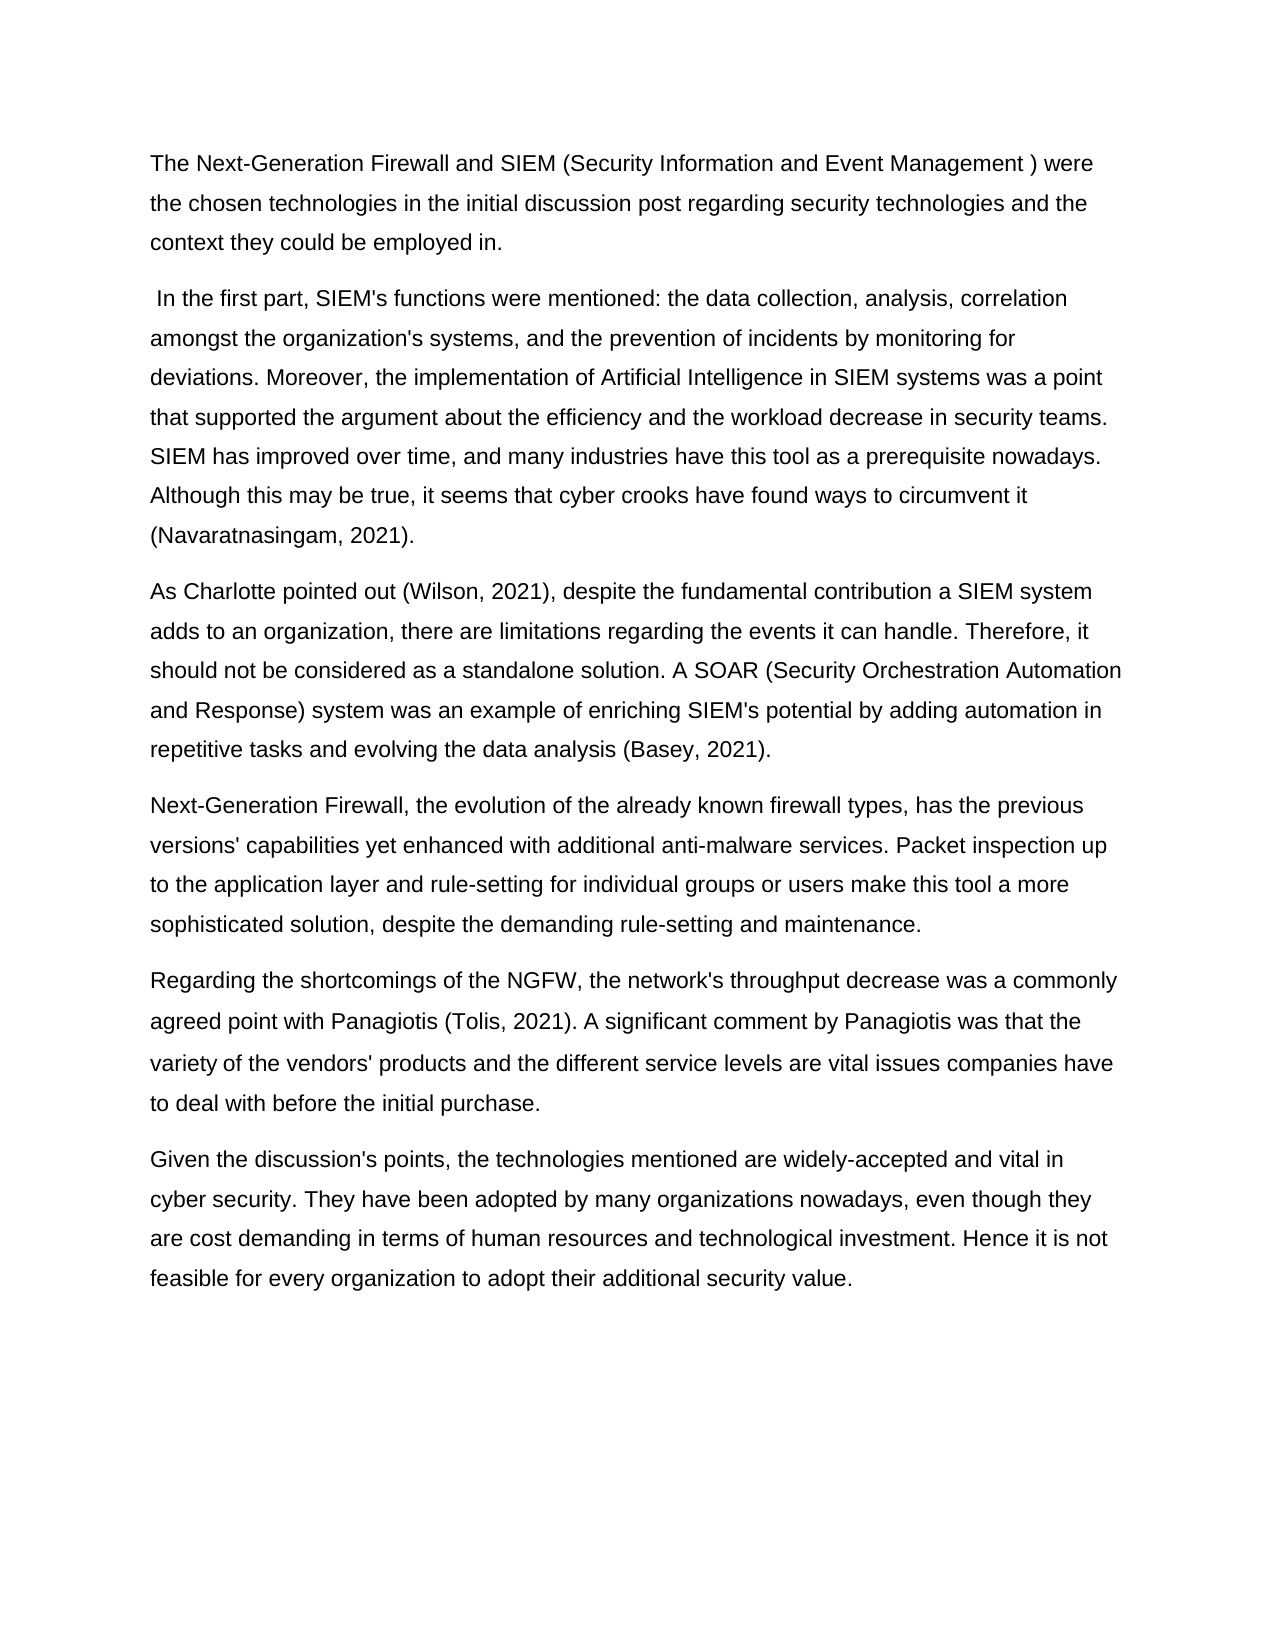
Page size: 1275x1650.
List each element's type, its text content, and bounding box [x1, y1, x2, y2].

text In the first part, SIEM's functions were mentioned: the data collection, analysis, correlation amongst the organization's systems, and the prevention of incidents by monitoring for deviations. Moreover, the implementation of Artificial Intelligence in SIEM systems was a point that supported the argument about the efficiency and the workload decrease in security teams. SIEM has improved over time, and many industries have this tool as a prerequisite nowadays. Although this may be true, it seems that cyber crooks have found ways to circumvent it (Navaratnasingam, 2021). [150, 285, 1125, 548]
text As Charlotte pointed out (Wilson, 2021), despite the fundamental contribution a SIEM system adds to an organization, there are limitations regarding the events it can handle. Therefore, it should not be considered as a standalone solution. A SOAR (Security Orchestration Automation and Response) system was an example of enriching SIEM's potential by adding automation in repetitive tasks and evolving the data analysis (Basey, 2021). [150, 578, 1125, 762]
text Next-Generation Firewall, the evolution of the already known firewall types, has the previous versions' capabilities yet enhanced with additional anti-malware services. Packet inspection up to the application layer and rule-setting for individual groups or users make this tool a more sophisticated solution, despite the demanding rule-setting and maintenance. [150, 792, 1125, 937]
text Regarding the shortcomings of the NGFW, the network's throughput decrease was a commonly agreed point with Panagiotis (Tolis, 2021). A significant comment by Panagiotis was that the variety of the vendors' products and the different service levels are vital issues companies have to deal with before the initial purchase. [150, 967, 1125, 1117]
text The Next-Generation Firewall and SIEM (Security Information and Event Management ) were the chosen technologies in the initial discussion post regarding security technologies and the context they could be employed in. [150, 150, 1125, 255]
text Given the discussion's points, the technologies mentioned are widely-accepted and vital in cyber security. They have been adopted by many organizations nowadays, even though they are cost demanding in terms of human resources and technological investment. Hence it is not feasible for every organization to adopt their additional security value. [150, 1146, 1125, 1291]
